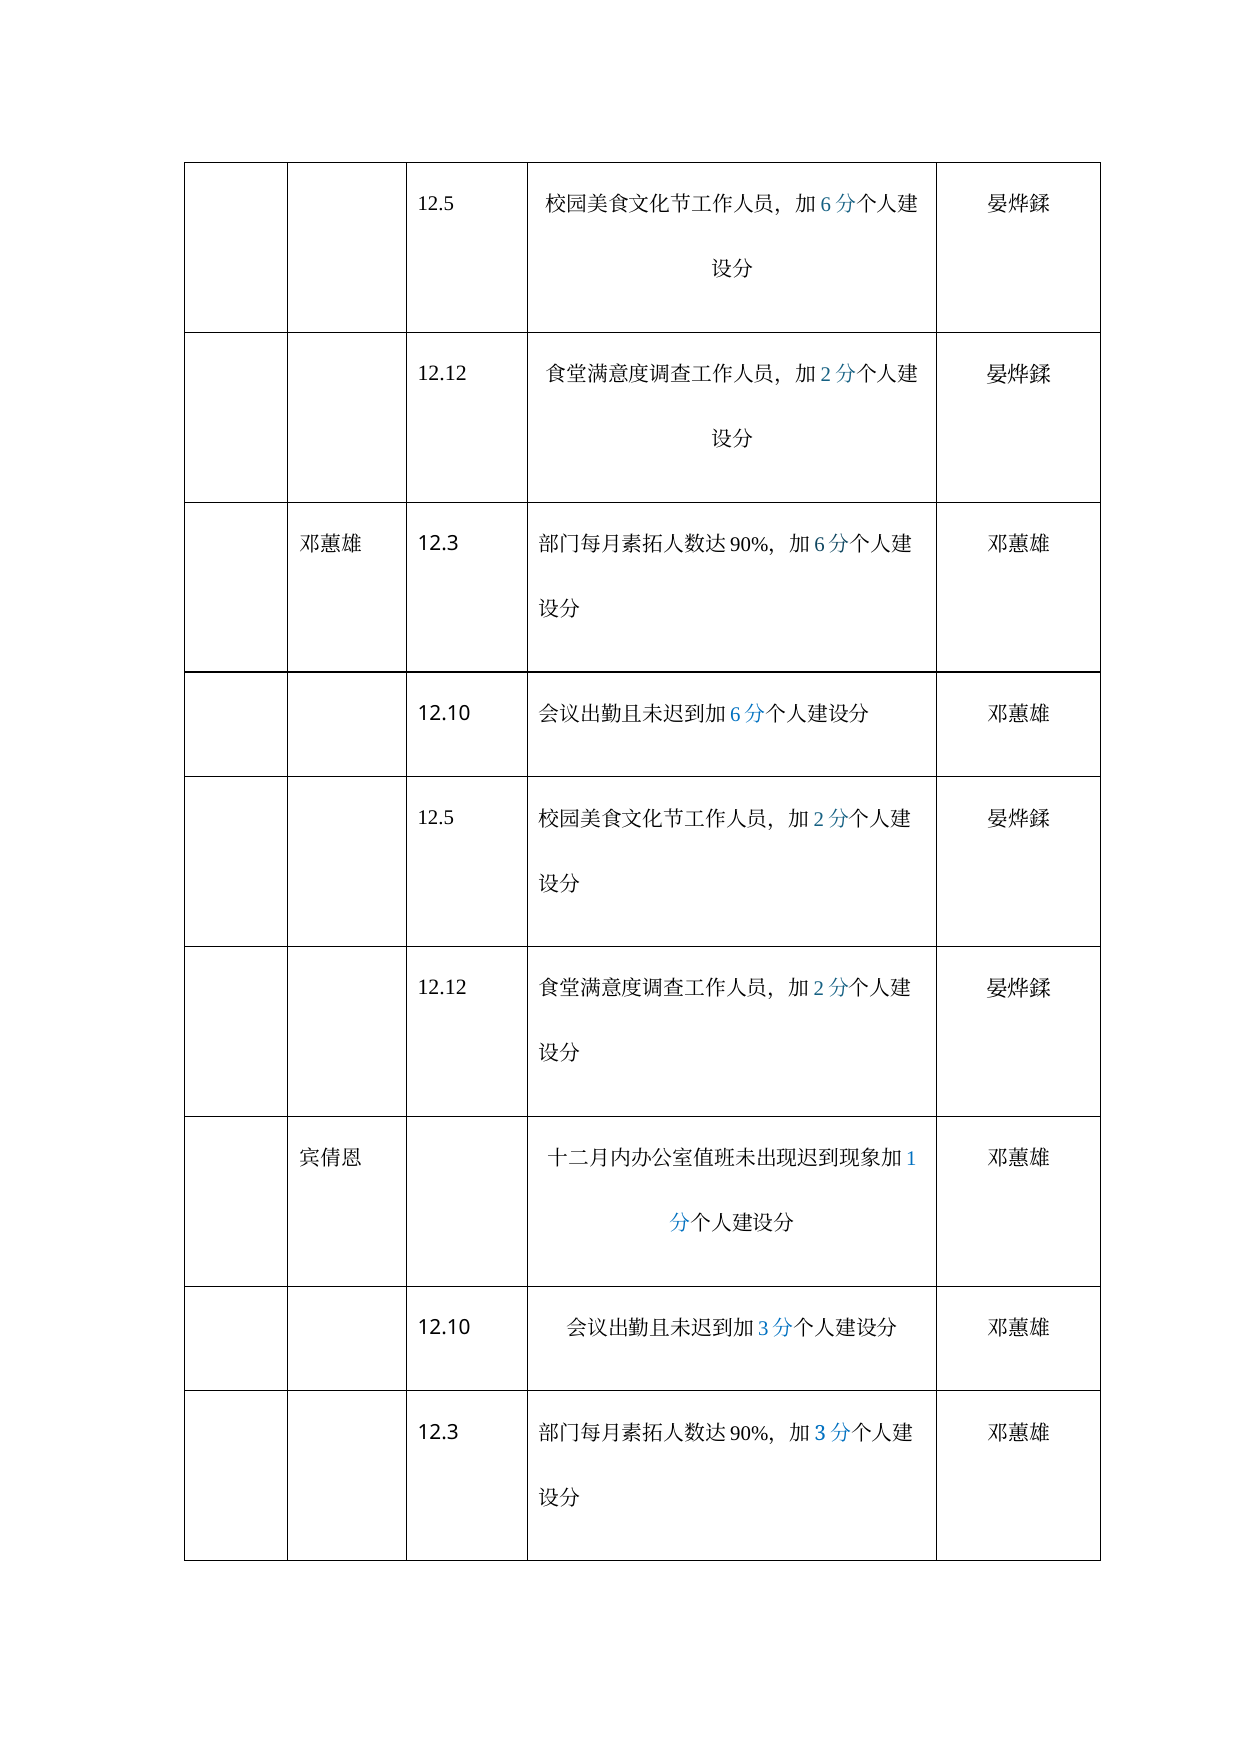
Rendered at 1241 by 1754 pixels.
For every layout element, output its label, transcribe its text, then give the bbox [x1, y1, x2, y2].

table_cell 晏烨鍒 [937, 163, 1100, 332]
table_cell 12.10 [407, 673, 527, 776]
table_cell 12.5 [407, 163, 527, 332]
table_cell [288, 1287, 406, 1390]
table_cell 会议出勤且未迟到加3分个人建设分 [528, 1287, 936, 1390]
table_cell [185, 1391, 287, 1560]
table_cell 晏烨鍒 [937, 777, 1100, 946]
table_cell [185, 777, 287, 946]
table_cell 部门每月素拓人数达90%，加6分个人建设分 [528, 503, 936, 671]
table_cell [407, 1117, 527, 1286]
table_cell [288, 163, 406, 332]
table_cell [288, 777, 406, 946]
table_cell 晏烨鍒 [937, 947, 1100, 1116]
table_cell 邓蕙雄 [937, 1287, 1100, 1390]
table_cell 食堂满意度调查工作人员，加2分个人建设分 [528, 947, 936, 1116]
table_cell [185, 503, 287, 671]
table_cell [288, 947, 406, 1116]
table_cell [185, 1117, 287, 1286]
table_cell 邓蕙雄 [937, 503, 1100, 671]
table_cell 校园美食文化节工作人员，加6分个人建设分 [528, 163, 936, 332]
table_cell 食堂满意度调查工作人员，加2分个人建设分 [528, 333, 936, 502]
table_cell [185, 673, 287, 776]
table_cell 邓蕙雄 [288, 503, 406, 671]
table_cell [288, 333, 406, 502]
table_cell 部门每月素拓人数达90%，加3分个人建设分 [528, 1391, 936, 1560]
table_cell 晏烨鍒 [937, 333, 1100, 502]
table_cell 12.5 [407, 777, 527, 946]
table_cell 12.12 [407, 947, 527, 1116]
table_cell 12.10 [407, 1287, 527, 1390]
table_cell 邓蕙雄 [937, 1117, 1100, 1286]
table_cell 十二月内办公室值班未出现迟到现象加1分个人建设分 [528, 1117, 936, 1286]
table_cell 校园美食文化节工作人员，加2分个人建设分 [528, 777, 936, 946]
table_cell [185, 947, 287, 1116]
table_cell 宾倩恩 [288, 1117, 406, 1286]
table_cell 12.3 [407, 1391, 527, 1560]
table_cell 邓蕙雄 [937, 1391, 1100, 1560]
table_cell 12.12 [407, 333, 527, 502]
table_cell [185, 333, 287, 502]
table_cell [288, 673, 406, 776]
table_cell [185, 163, 287, 332]
table_cell 邓蕙雄 [937, 673, 1100, 776]
table_cell [288, 1391, 406, 1560]
table_cell [185, 1287, 287, 1390]
table_cell 12.3 [407, 503, 527, 671]
table_cell 会议出勤且未迟到加6分个人建设分 [528, 673, 936, 776]
